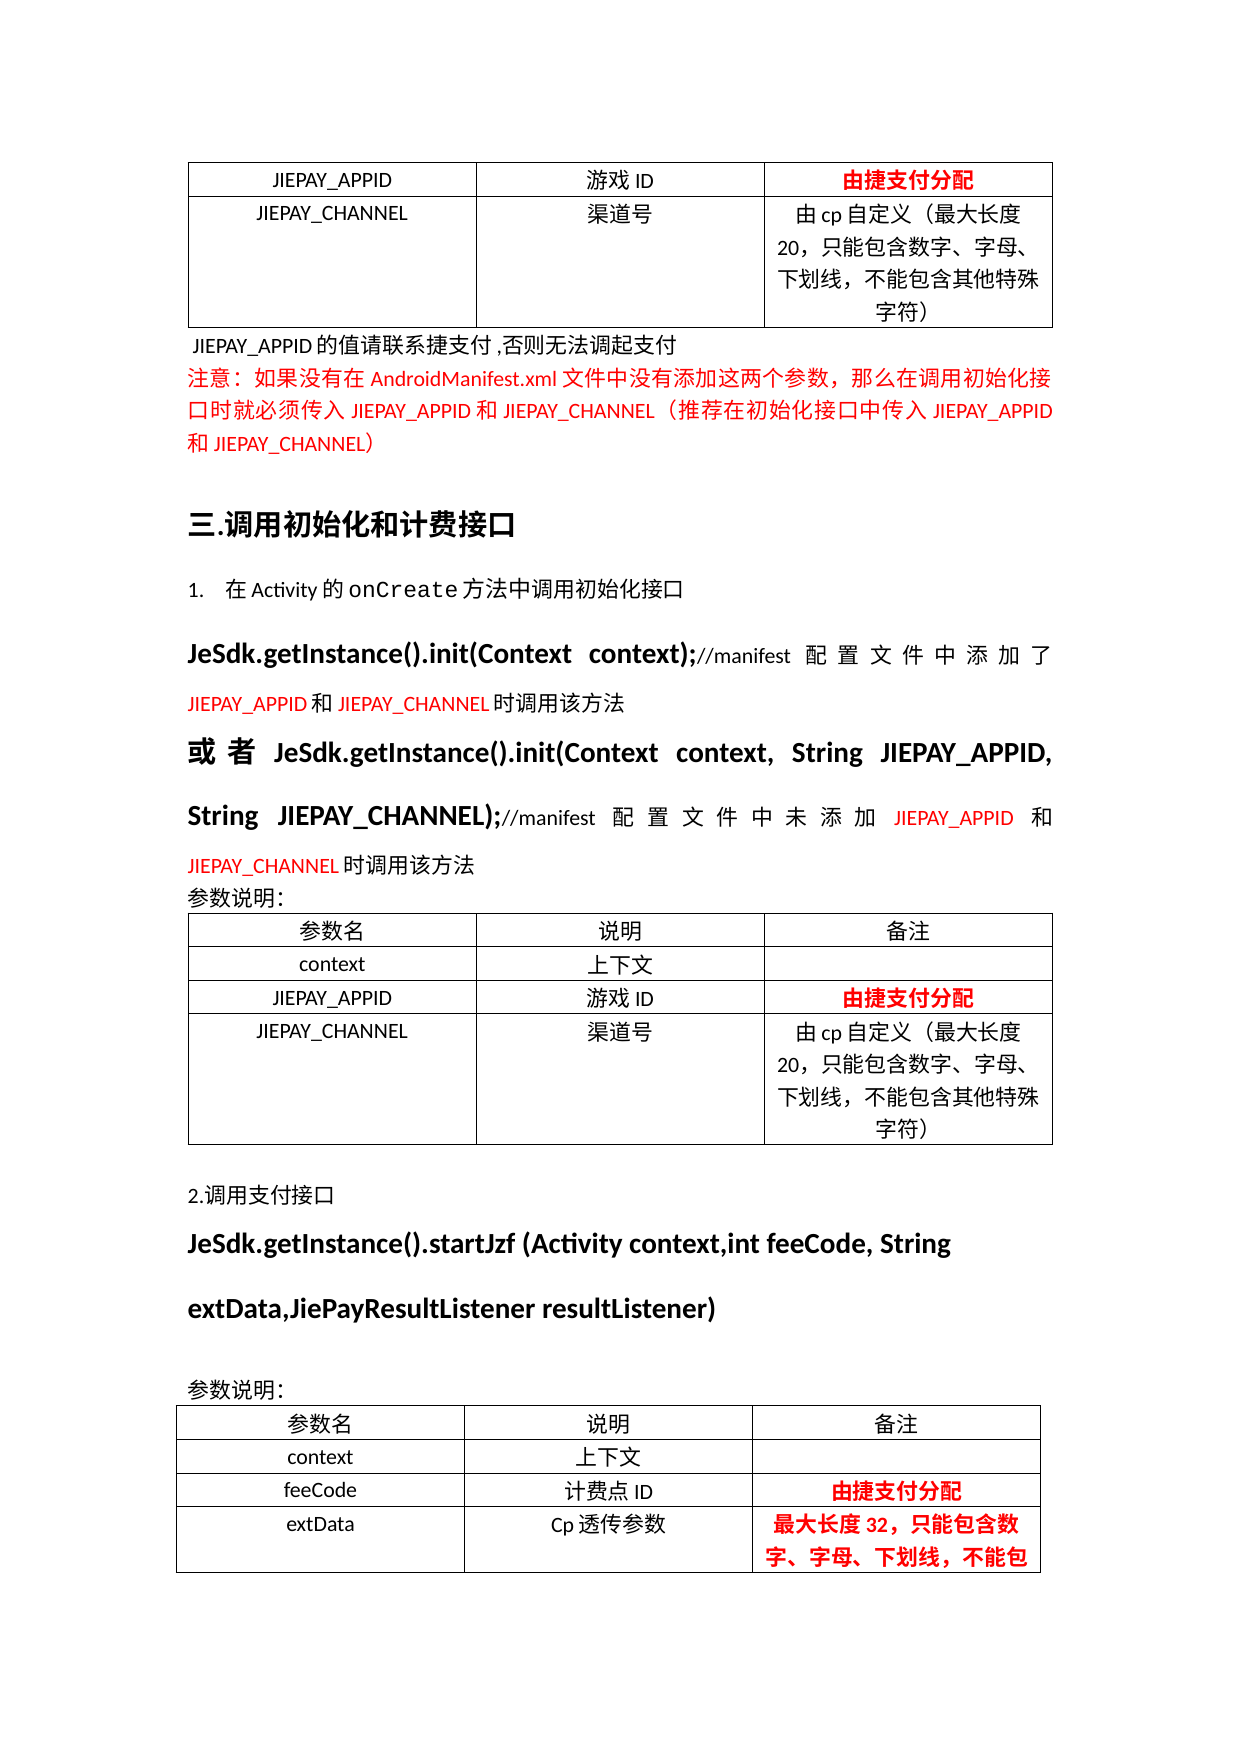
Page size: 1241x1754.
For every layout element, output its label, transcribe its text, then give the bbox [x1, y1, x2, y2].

table_cell Cp透传参数 [465, 1507, 752, 1572]
table_cell [765, 947, 1052, 980]
text 三.调用初始化和计费接口 [187, 490, 1053, 555]
table_cell JIEPAY_APPID [189, 981, 476, 1013]
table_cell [753, 1507, 1040, 1572]
table_cell 由cp自定义（最大长度20，只能包含数字、字母、下划线，不能包含其他特殊字符） [765, 197, 1052, 327]
table_cell 游戏ID [477, 981, 764, 1013]
table_header 说明 [477, 914, 764, 946]
table_cell 渠道号 [477, 197, 764, 327]
table_cell 由捷支付分配 [765, 981, 1052, 1013]
text 或者JeSdk.getInstance().init(Context context, String JIEPAY_APPID, String JIEPAY_CHANNEL);//manifest配置文件中未添加JIEPAY_APPID和JIEPAY_CHANNEL时调用该方法 [187, 718, 1053, 880]
list 在Activity的onCreate方法中调用初始化接口 [187, 555, 1053, 620]
table_cell [753, 1440, 1040, 1472]
table_cell 由捷支付分配 [753, 1474, 1040, 1506]
table_cell 计费点ID [465, 1474, 752, 1506]
text JeSdk.getInstance().startJzf (Activity context,int feeCode, String extData,JiePayResultListener resultListener) [187, 1210, 1053, 1340]
table_cell feeCode [177, 1474, 464, 1506]
text 注意：如果没有在AndroidManifest.xml文件中没有添加这两个参数，那么在调用初始化接口时就必须传入JIEPAY_APPID和JIEPAY_CHANNEL（推荐在初始化接口中传入JIEPAY_APPID和JIEPAY_CHANNEL） [187, 360, 1053, 458]
table_header 参数名 [189, 914, 476, 946]
text 参数说明： [187, 1373, 1053, 1405]
table_cell 渠道号 [477, 1014, 764, 1144]
table_header 说明 [465, 1406, 752, 1439]
table_cell 游戏ID [477, 163, 764, 196]
table_cell context [177, 1440, 464, 1472]
text 2.调用支付接口 [187, 1178, 1053, 1210]
table_cell 由捷支付分配 [765, 163, 1052, 196]
text 参数说明： [187, 880, 1053, 913]
table_cell extData [177, 1507, 464, 1572]
table_cell 上下文 [477, 947, 764, 980]
table_cell context [189, 947, 476, 980]
table_cell 上下文 [465, 1440, 752, 1472]
text JeSdk.getInstance().init(Context context);//manifest配置文件中添加了JIEPAY_APPID和JIEPAY_CHANNEL时调用该方法 [187, 620, 1053, 718]
table_header 备注 [765, 914, 1052, 946]
text JIEPAY_APPID的值请联系捷支付 ,否则无法调起支付 [187, 328, 1053, 360]
table_cell JIEPAY_APPID [189, 163, 476, 196]
table_cell 由cp自定义（最大长度20，只能包含数字、字母、下划线，不能包含其他特殊字符） [765, 1014, 1052, 1144]
table_cell JIEPAY_CHANNEL [189, 1014, 476, 1144]
table_header 备注 [753, 1406, 1040, 1439]
table_header 参数名 [177, 1406, 464, 1439]
table_cell JIEPAY_CHANNEL [189, 197, 476, 327]
